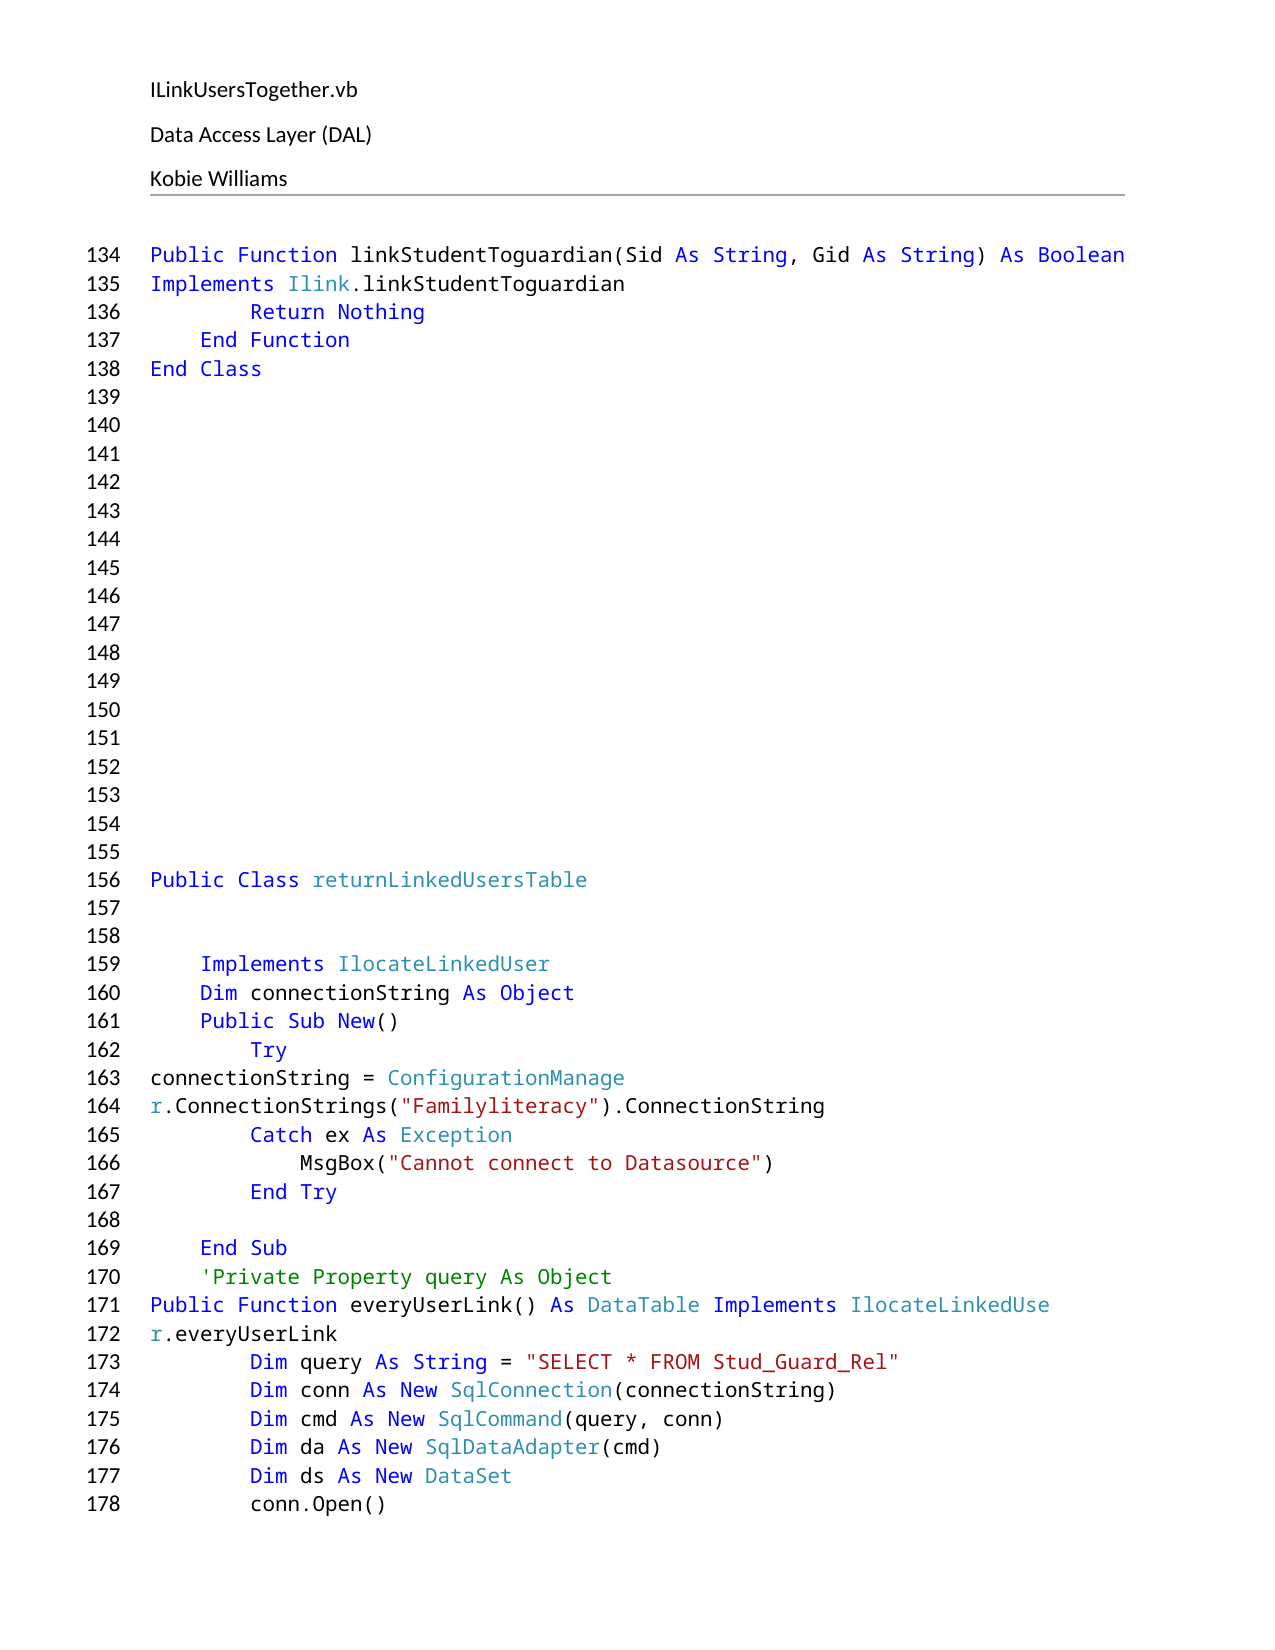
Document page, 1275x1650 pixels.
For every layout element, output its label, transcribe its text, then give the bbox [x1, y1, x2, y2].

text End Try [150, 1177, 1125, 1205]
text End Class [150, 354, 1125, 382]
text 'Private Property query As Object [150, 1262, 1125, 1290]
text End Function [150, 326, 1125, 354]
text Dim da As New SqlDataAdapter(cmd) [150, 1432, 1125, 1461]
text Dim cmd As New SqlCommand(query, conn) [150, 1404, 1125, 1432]
text Public Sub New() [150, 1006, 1125, 1035]
text Return Nothing [150, 297, 1125, 326]
text Implements IlocateLinkedUser [150, 949, 1125, 978]
text Dim conn As New SqlConnection(connectionString) [150, 1376, 1125, 1404]
text End Sub [150, 1233, 1125, 1262]
text conn.Open() [150, 1489, 1125, 1518]
text Dim connectionString As Object [150, 978, 1125, 1006]
text MsgBox("Cannot connect to Datasource") [150, 1148, 1125, 1177]
text connectionString = ConfigurationManager.ConnectionStrings("Familyliteracy").ConnectionString [150, 1063, 1125, 1120]
text Public Class returnLinkedUsersTable [150, 865, 1125, 893]
text Dim ds As New DataSet [150, 1461, 1125, 1489]
text Dim query As String = "SELECT * FROM Stud_Guard_Rel" [150, 1347, 1125, 1376]
text Catch ex As Exception [150, 1120, 1125, 1148]
text Try [150, 1035, 1125, 1063]
text Public Function everyUserLink() As DataTable Implements IlocateLinkedUser.everyUserLink [150, 1290, 1125, 1347]
text Public Function linkStudentToguardian(Sid As String, Gid As String) As Boolean Implements Ilink.linkStudentToguardian [150, 240, 1125, 297]
